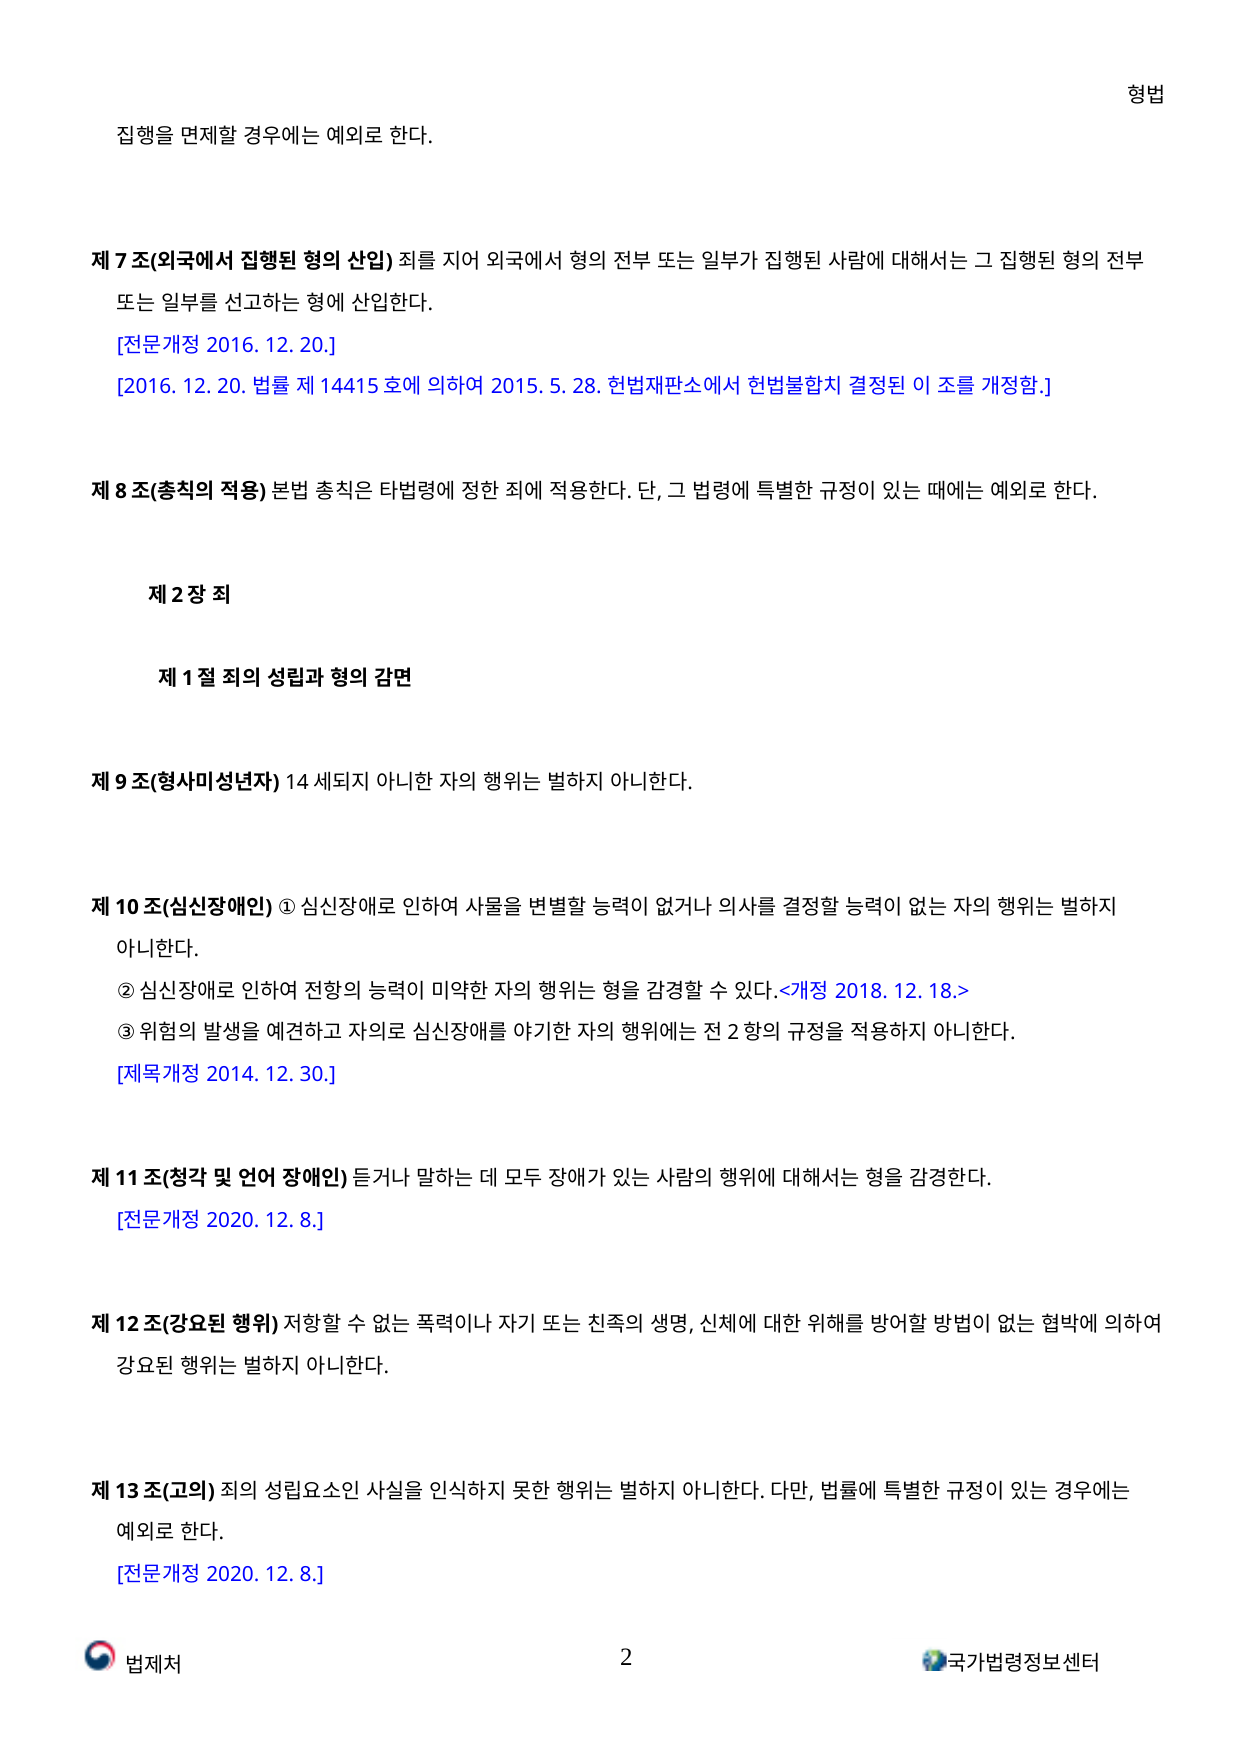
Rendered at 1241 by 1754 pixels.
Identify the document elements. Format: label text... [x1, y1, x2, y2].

text 제9조(형사미성년자) 14세되지 아니한 자의 행위는 벌하지 아니한다. [92, 754, 1165, 796]
text 제13조(고의) 죄의 성립요소인 사실을 인식하지 못한 행위는 벌하지 아니한다. 다만, 법률에 특별한 규정이 있는 경우에는 예외로 한다. [92, 1462, 1165, 1546]
picture [892, 1637, 947, 1671]
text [92, 108, 1165, 150]
text 제10조(심신장애인) ①심신장애로 인하여 사물을 변별할 능력이 없거나 의사를 결정할 능력이 없는 자의 행위는 벌하지 아니한다. [92, 879, 1165, 962]
text [전문개정 2020. 12. 8.] [117, 1546, 1165, 1587]
text 제11조(청각 및 언어 장애인) 듣거나 말하는 데 모두 장애가 있는 사람의 행위에 대해서는 형을 감경한다. [92, 1150, 1165, 1192]
text [2016. 12. 20. 법률 제14415호에 의하여 2015. 5. 28. 헌법재판소에서 헌법불합치 결정된 이 조를 개정함.] [117, 358, 1165, 400]
text [전문개정 2020. 12. 8.] [117, 1192, 1165, 1233]
text [전문개정 2016. 12. 20.] [117, 317, 1165, 358]
text 제1절 죄의 성립과 형의 감면 [158, 650, 1165, 692]
text ③위험의 발생을 예견하고 자의로 심신장애를 야기한 자의 행위에는 전2항의 규정을 적용하지 아니한다. [117, 1004, 1165, 1046]
text 제2장 죄 [148, 567, 1165, 608]
picture [75, 1637, 126, 1673]
text 제7조(외국에서 집행된 형의 산입) 죄를 지어 외국에서 형의 전부 또는 일부가 집행된 사람에 대해서는 그 집행된 형의 전부 또는 일부를 선고하는 형에 산입한다. [92, 233, 1165, 317]
text ②심신장애로 인하여 전항의 능력이 미약한 자의 행위는 형을 감경할 수 있다.<개정 2018. 12. 18.> [117, 962, 1165, 1004]
text 제8조(총칙의 적용) 본법 총칙은 타법령에 정한 죄에 적용한다. 단, 그 법령에 특별한 규정이 있는 때에는 예외로 한다. [92, 462, 1165, 504]
text [제목개정 2014. 12. 30.] [117, 1046, 1165, 1087]
text 제12조(강요된 행위) 저항할 수 없는 폭력이나 자기 또는 친족의 생명, 신체에 대한 위해를 방어할 방법이 없는 협박에 의하여 강요된 행위는 벌하지 아니한다. [92, 1296, 1165, 1379]
